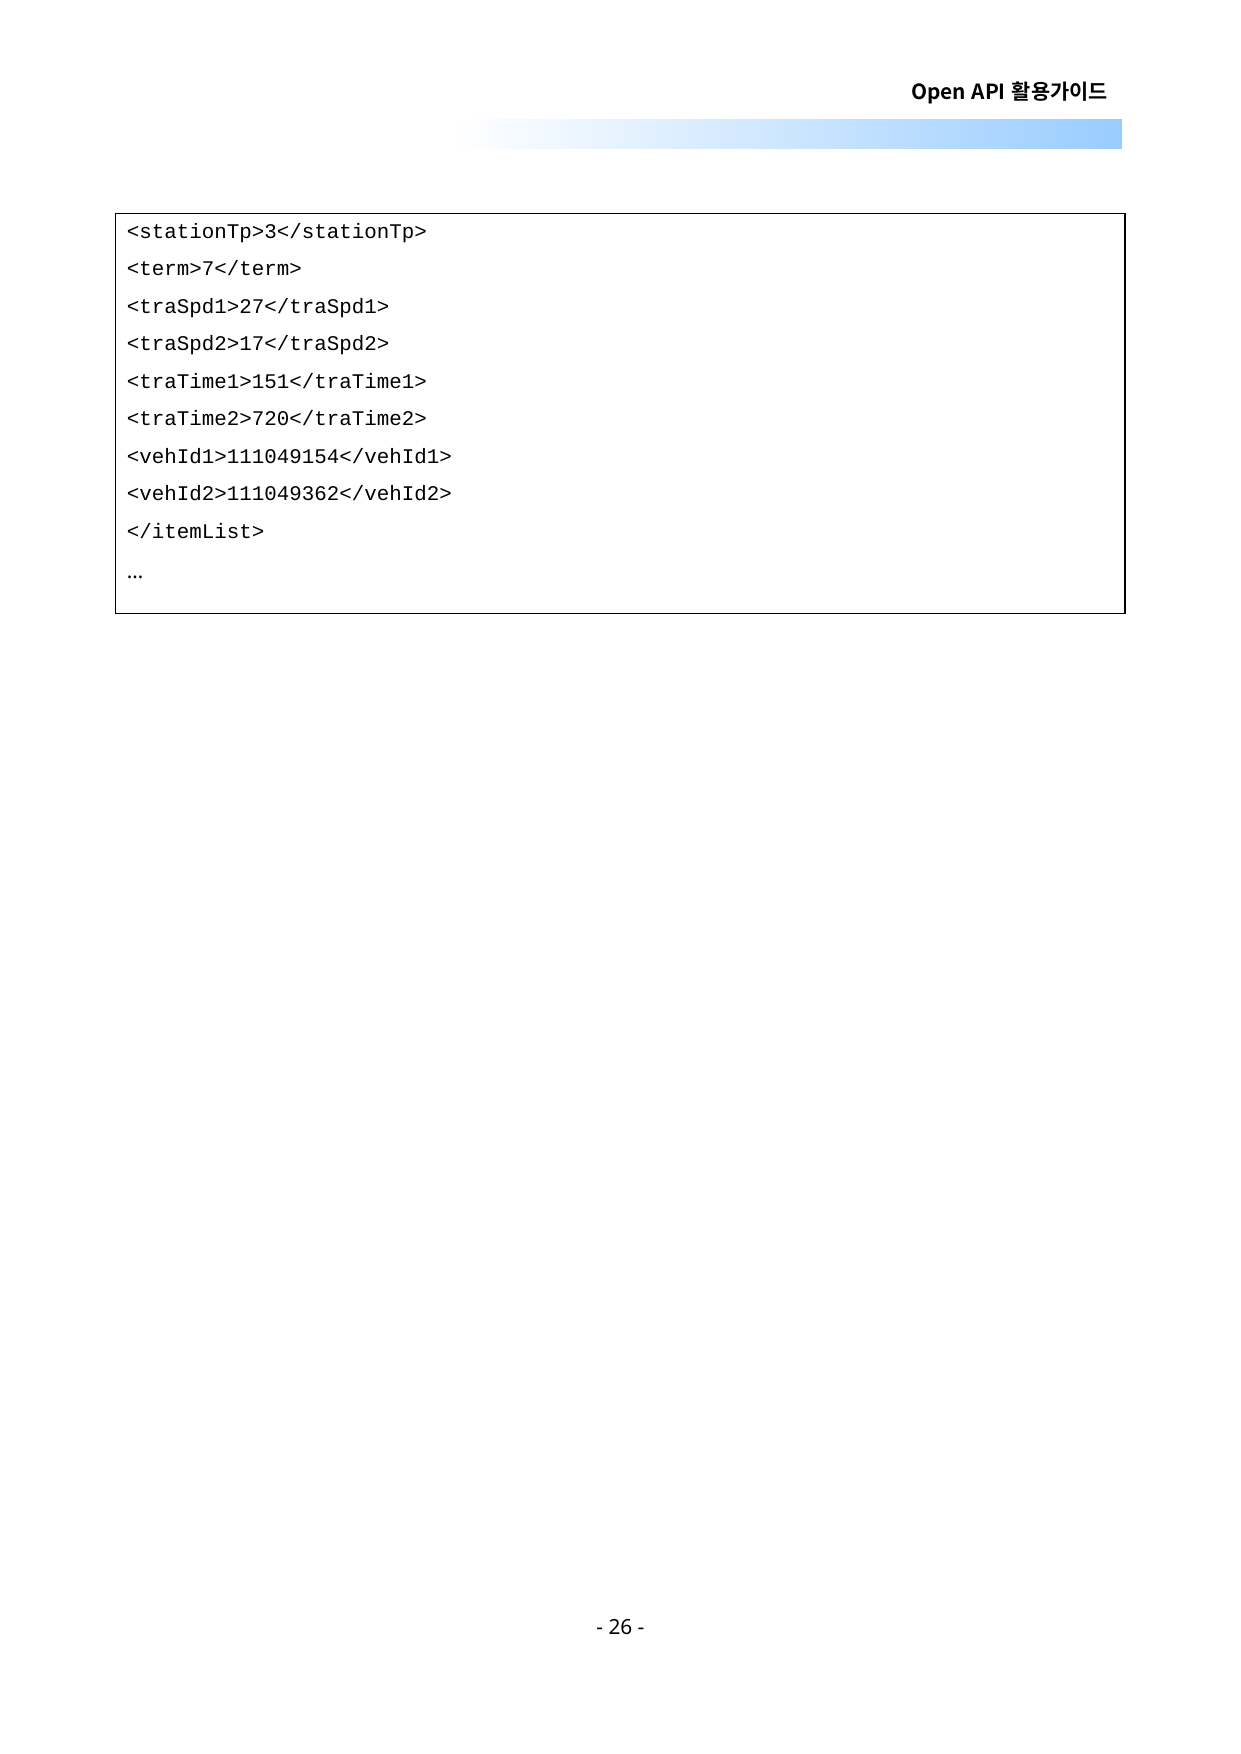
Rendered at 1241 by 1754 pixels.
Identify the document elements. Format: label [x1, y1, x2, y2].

table_cell [116, 214, 1124, 613]
